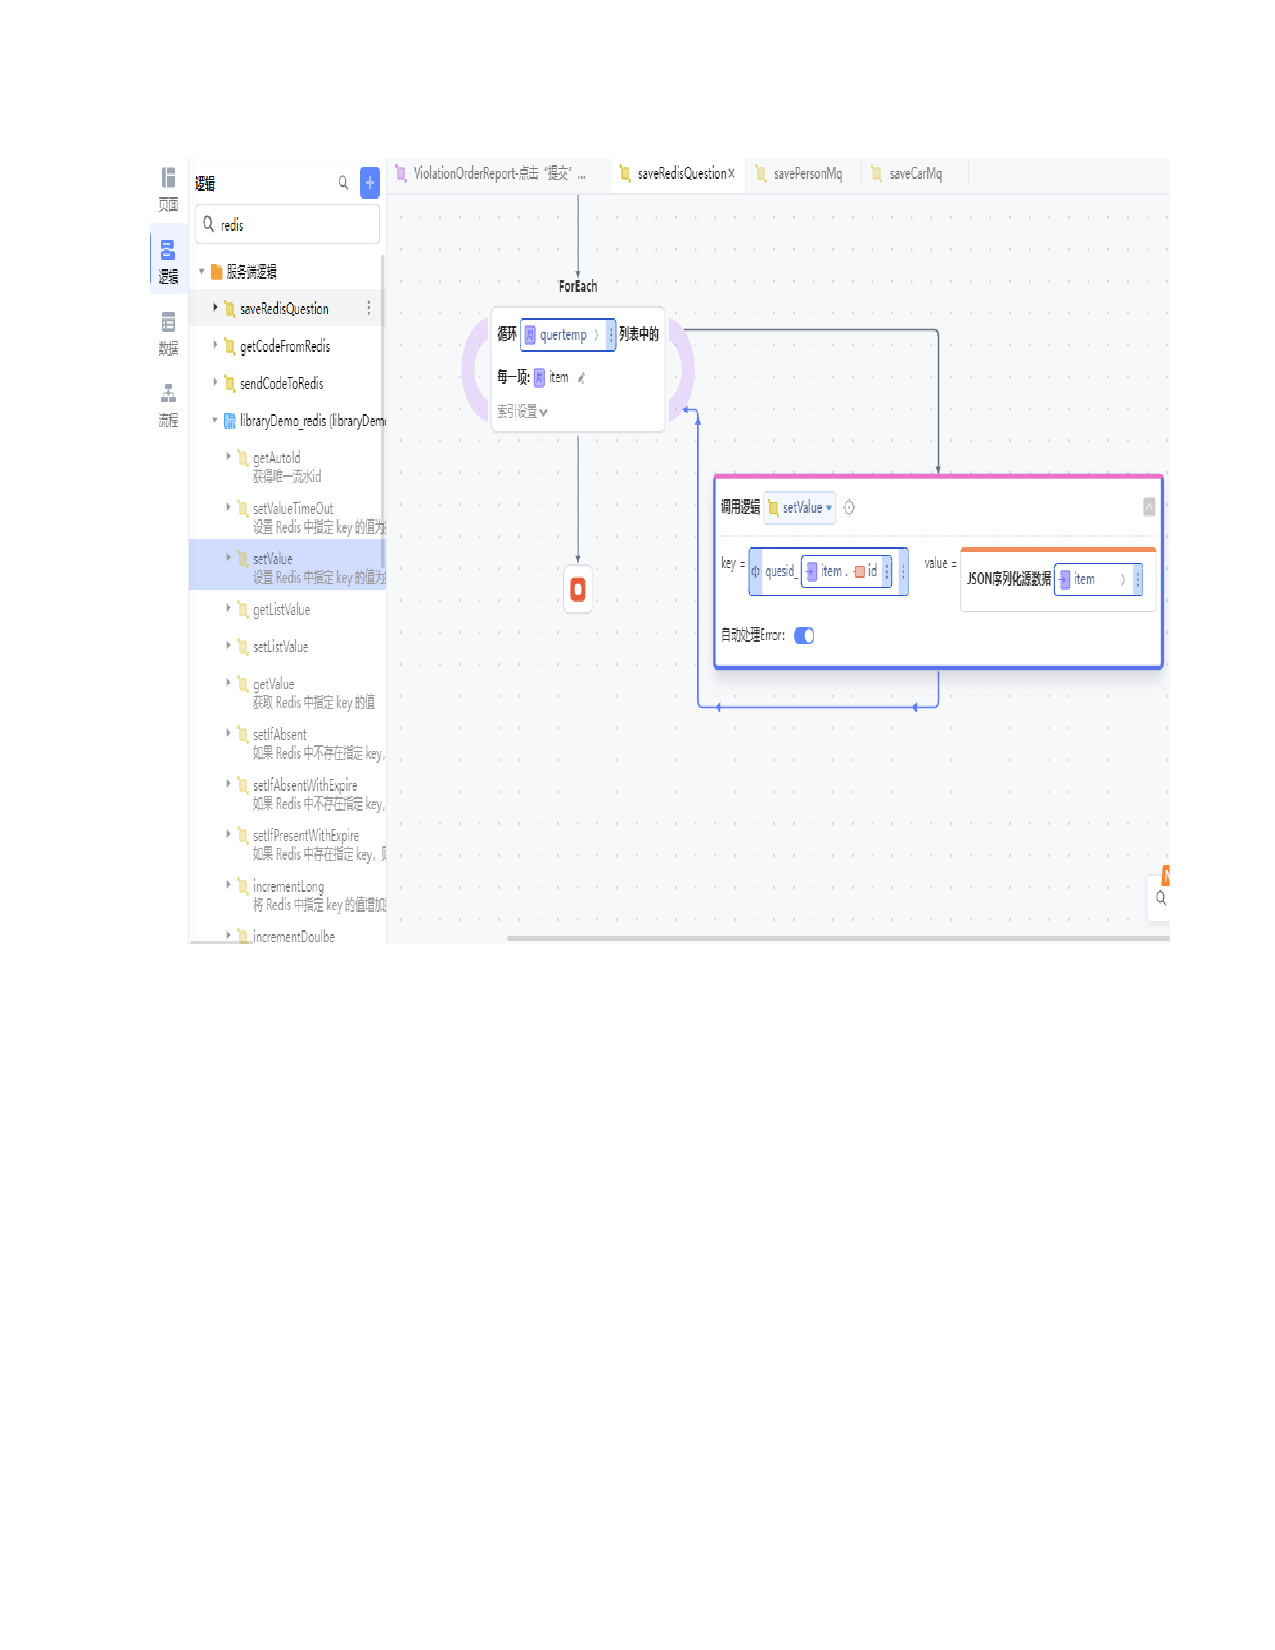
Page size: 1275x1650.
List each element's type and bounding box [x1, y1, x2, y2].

picture [150, 158, 1170, 944]
